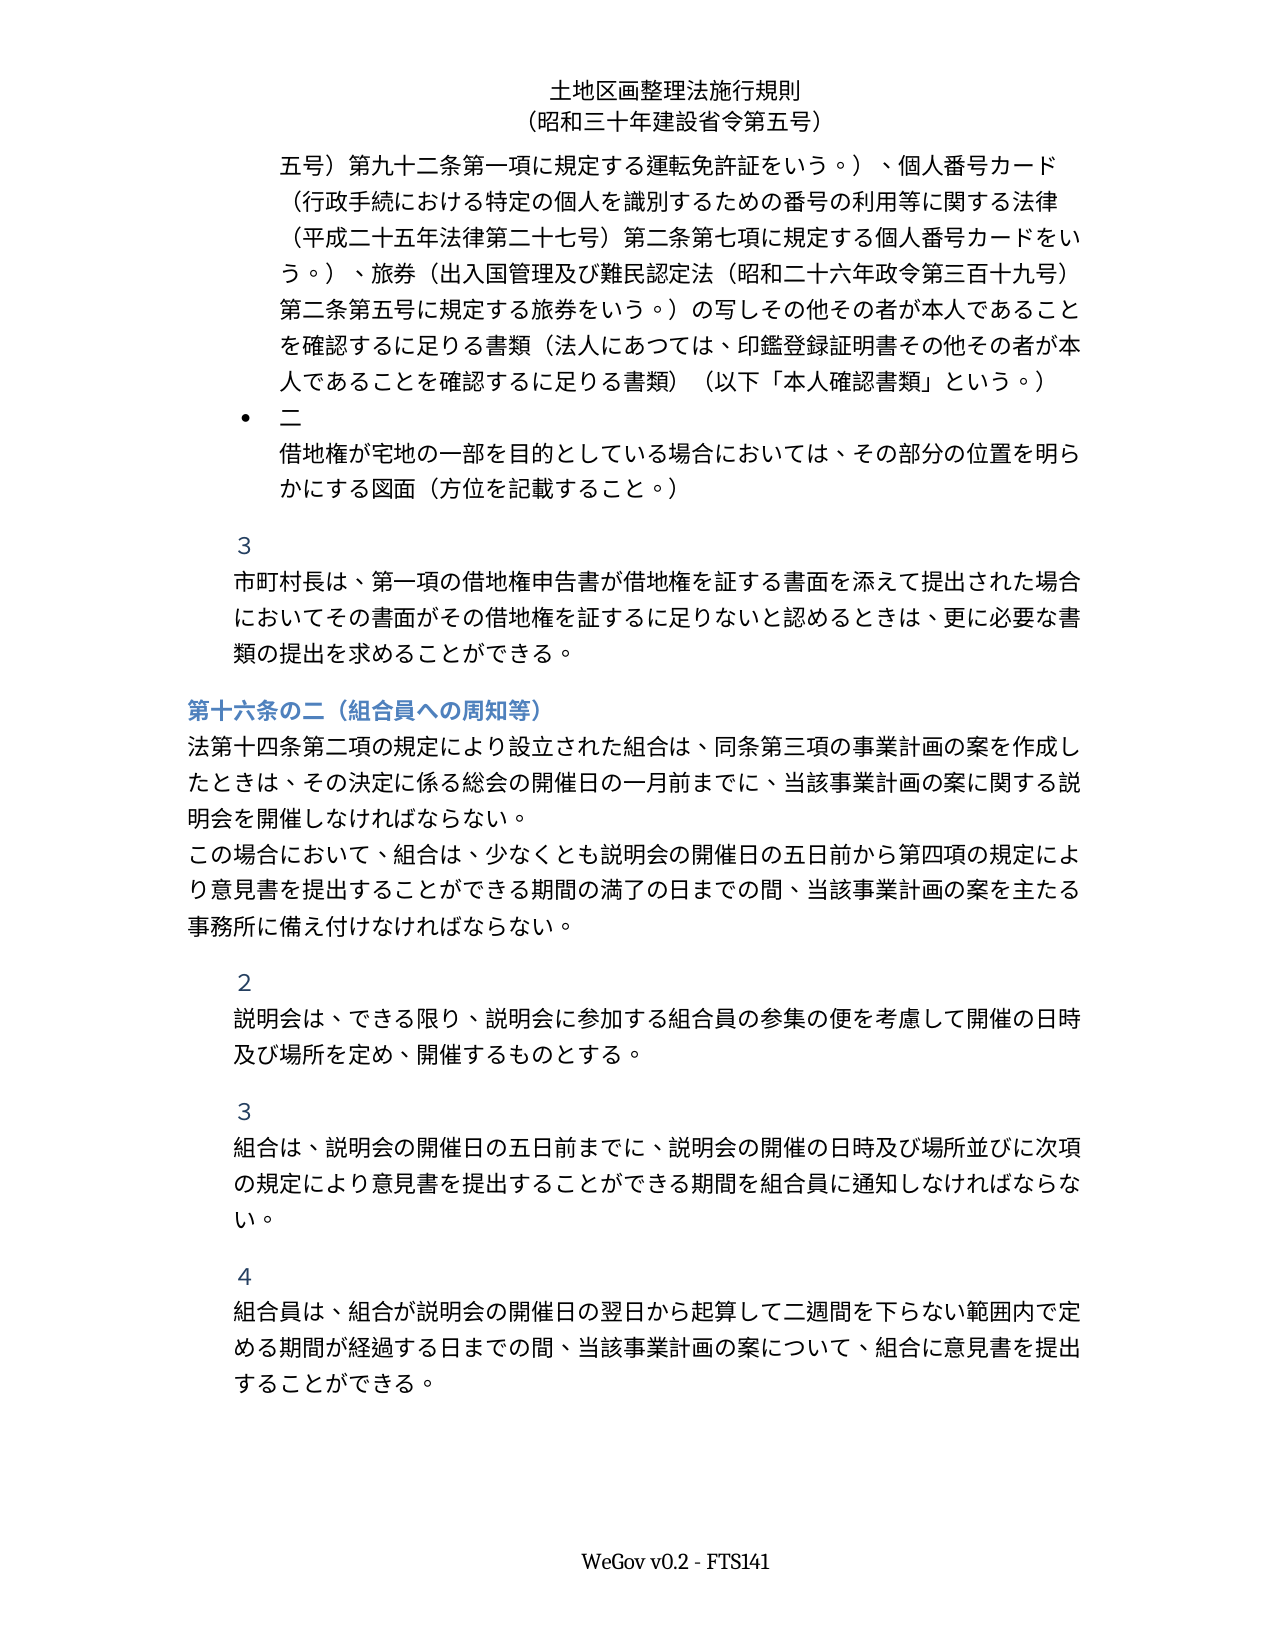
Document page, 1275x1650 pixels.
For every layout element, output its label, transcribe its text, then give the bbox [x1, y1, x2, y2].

text 説明会は、できる限り、説明会に参加する組合員の参集の便を考慮して開催の日時及び場所を定め、開催するものとする。 [233, 1003, 1087, 1070]
subtitle 第十六条の二（組合員への周知等） [187, 695, 1087, 726]
subtitle ３ [233, 1096, 1087, 1127]
text 法第十四条第二項の規定により設立された組合は、同条第三項の事業計画の案を作成したときは、その決定に係る総会の開催日の一月前までに、当該事業計画の案に関する説明会を開催しなければならない。 この場合において、組合は、少なくとも説明会の開催日の五日前から第四項の規定により意見書を提出することができる期間の満了の日までの間、当該事業計画の案を主たる事務所に備え付けなければならない。 [187, 731, 1087, 942]
text 市町村長は、第一項の借地権申告書が借地権を証する書面を添えて提出された場合においてその書面がその借地権を証するに足りないと認めるときは、更に必要な書類の提出を求めることができる。 [233, 566, 1087, 669]
list 二 借地権が宅地の一部を目的としている場合においては、その部分の位置を明らかにする図面（方位を記載すること。） [242, 402, 1087, 505]
subtitle ３ [233, 530, 1087, 561]
text 組合は、説明会の開催日の五日前までに、説明会の開催の日時及び場所並びに次項の規定により意見書を提出することができる期間を組合員に通知しなければならない。 [233, 1132, 1087, 1235]
text 組合員は、組合が説明会の開催日の翌日から起算して二週間を下らない範囲内で定める期間が経過する日までの間、当該事業計画の案について、組合に意見書を提出することができる。 [233, 1296, 1087, 1399]
subtitle ４ [233, 1260, 1087, 1292]
subtitle ２ [233, 967, 1087, 998]
